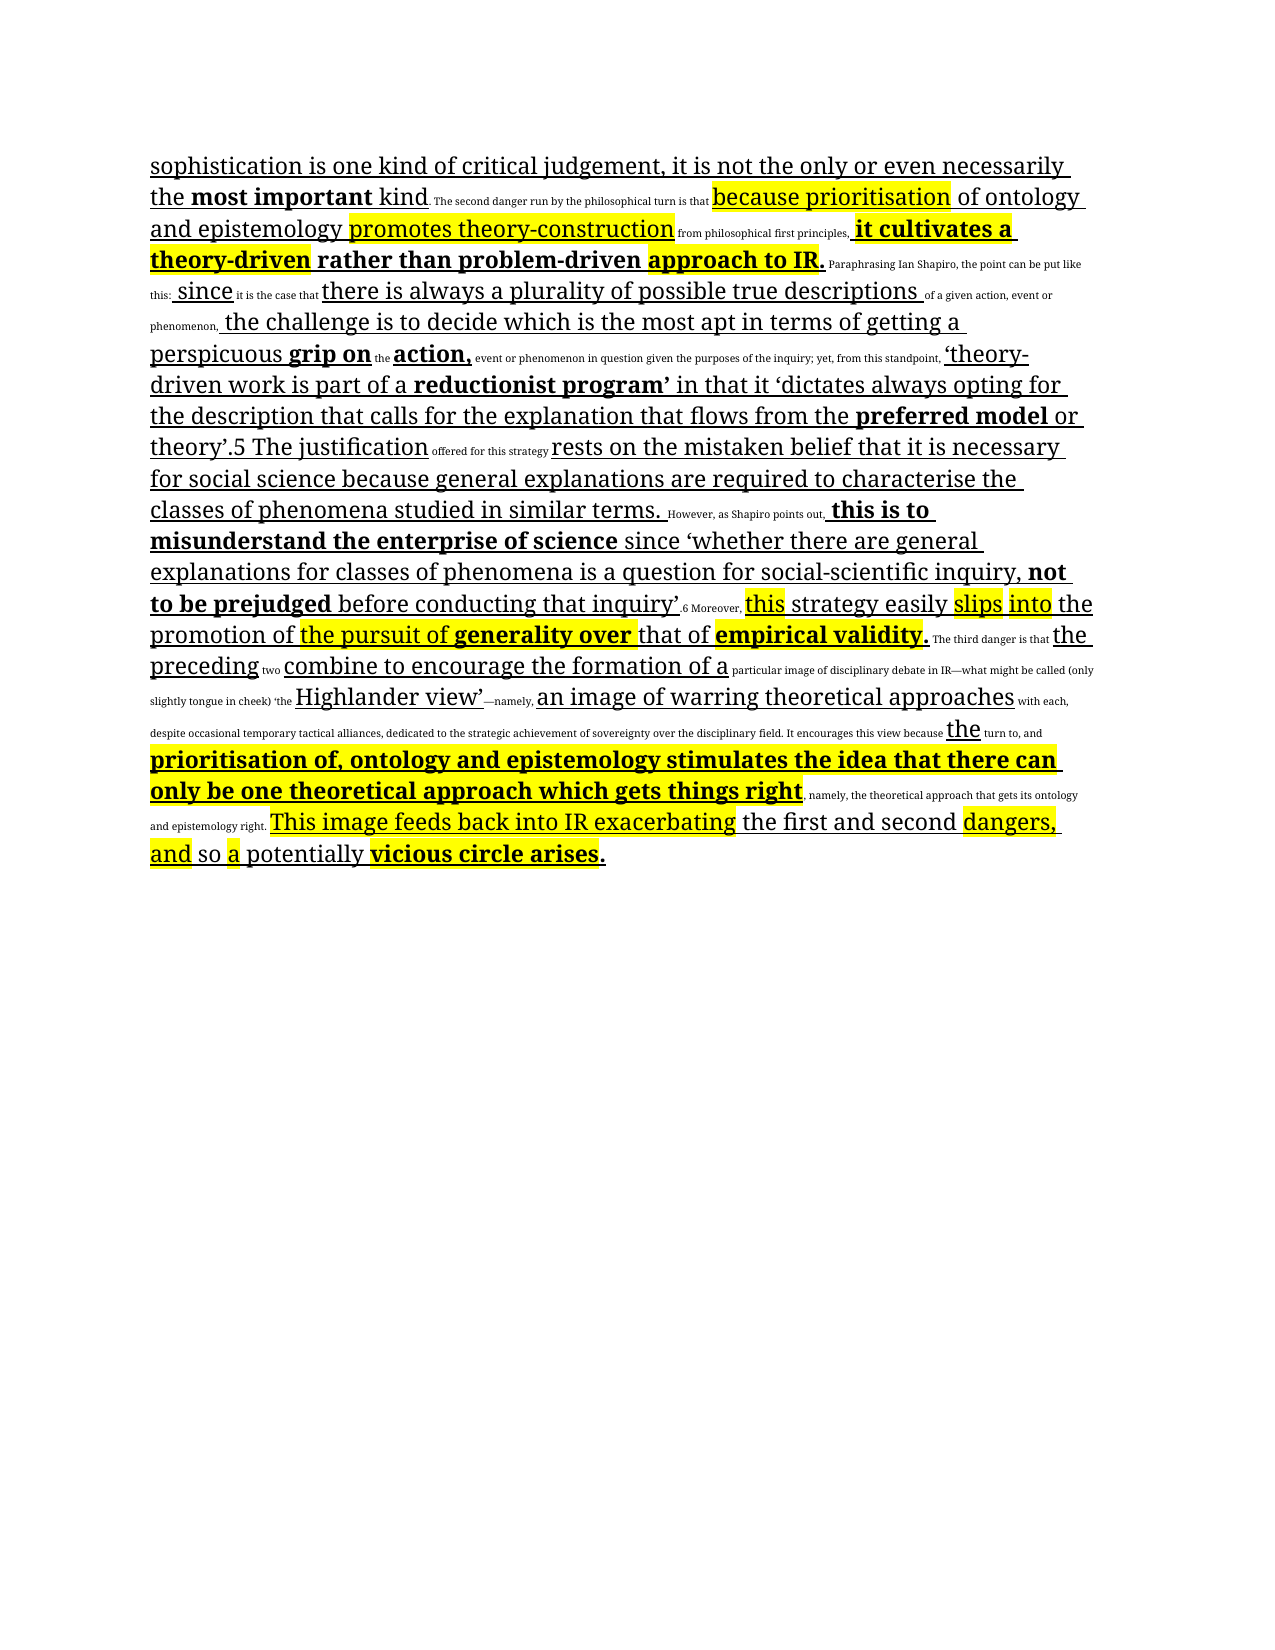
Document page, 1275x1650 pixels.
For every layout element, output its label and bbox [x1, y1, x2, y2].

text [150, 150, 1095, 869]
